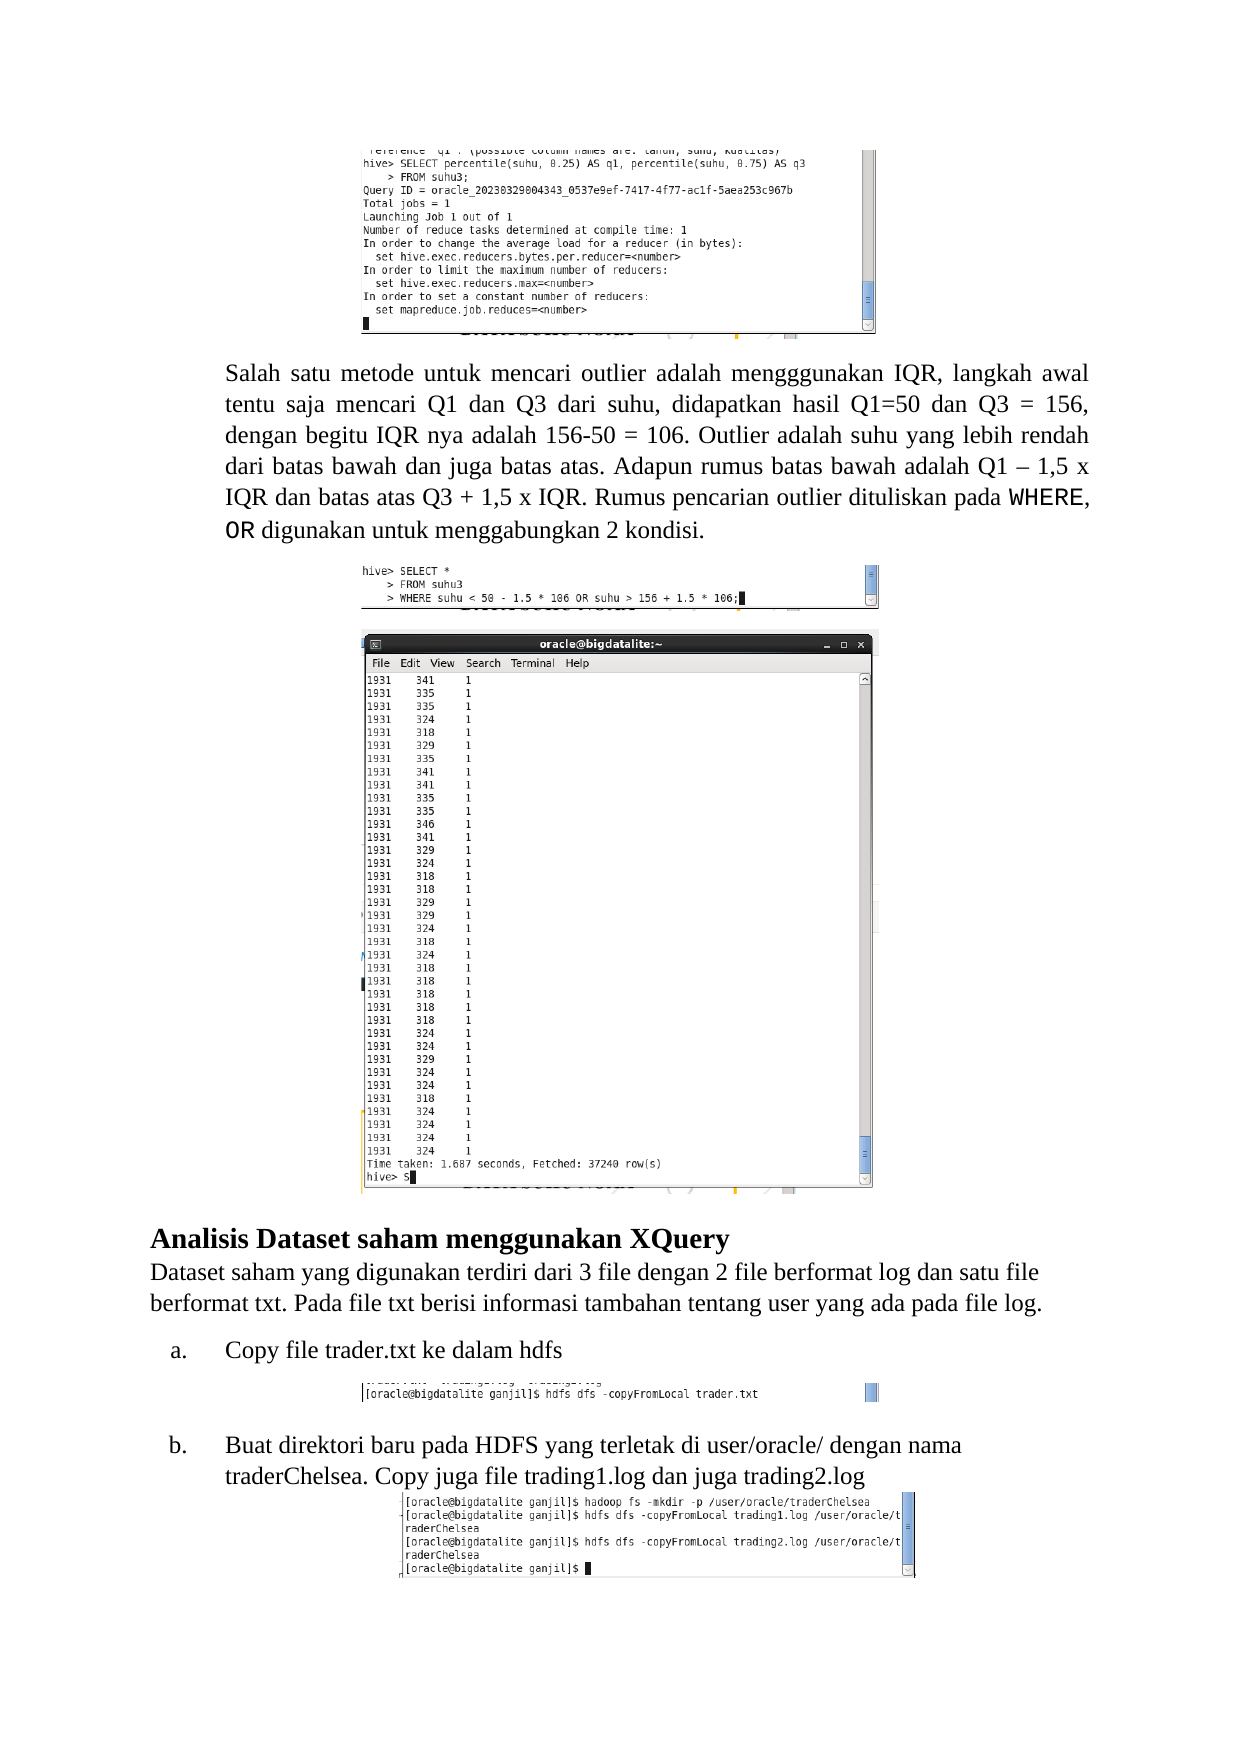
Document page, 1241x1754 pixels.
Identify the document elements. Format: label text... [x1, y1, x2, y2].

list Salah satu metode untuk mencari outlier adalah mengggunakan IQR, langkah awal tentu saja mencari Q1 dan Q3 dari suhu, didapatkan hasil Q1=50 dan Q3 = 156, dengan begitu IQR nya adalah 156-50 = 106. Outlier adalah suhu yang lebih rendah dari batas bawah dan juga batas atas. Adapun rumus batas bawah adalah Q1 – 1,5 x IQR dan batas atas Q3 + 1,5 x IQR. Rumus pencarian outlier dituliskan pada WHERE, OR digunakan untuk menggabungkan 2 kondisi. [225, 358, 1090, 546]
picture [361, 150, 879, 339]
picture [399, 1492, 917, 1578]
picture [361, 565, 879, 611]
picture [361, 1383, 879, 1402]
list Buat direktori baru pada HDFS yang terletak di user/oracle/ dengan nama traderChelsea. Copy juga file trading1.log dan juga trading2.log [187, 1430, 1090, 1490]
list Copy file trader.txt ke dalam hdfs [187, 1336, 1090, 1364]
subtitle Analisis Dataset saham menggunakan XQuery [150, 1221, 1090, 1254]
picture [361, 629, 879, 1194]
text Dataset saham yang digunakan terdiri dari 3 file dengan 2 file berformat log dan satu file berformat txt. Pada file txt berisi informasi tambahan tentang user yang ada pada file log. [150, 1257, 1090, 1317]
